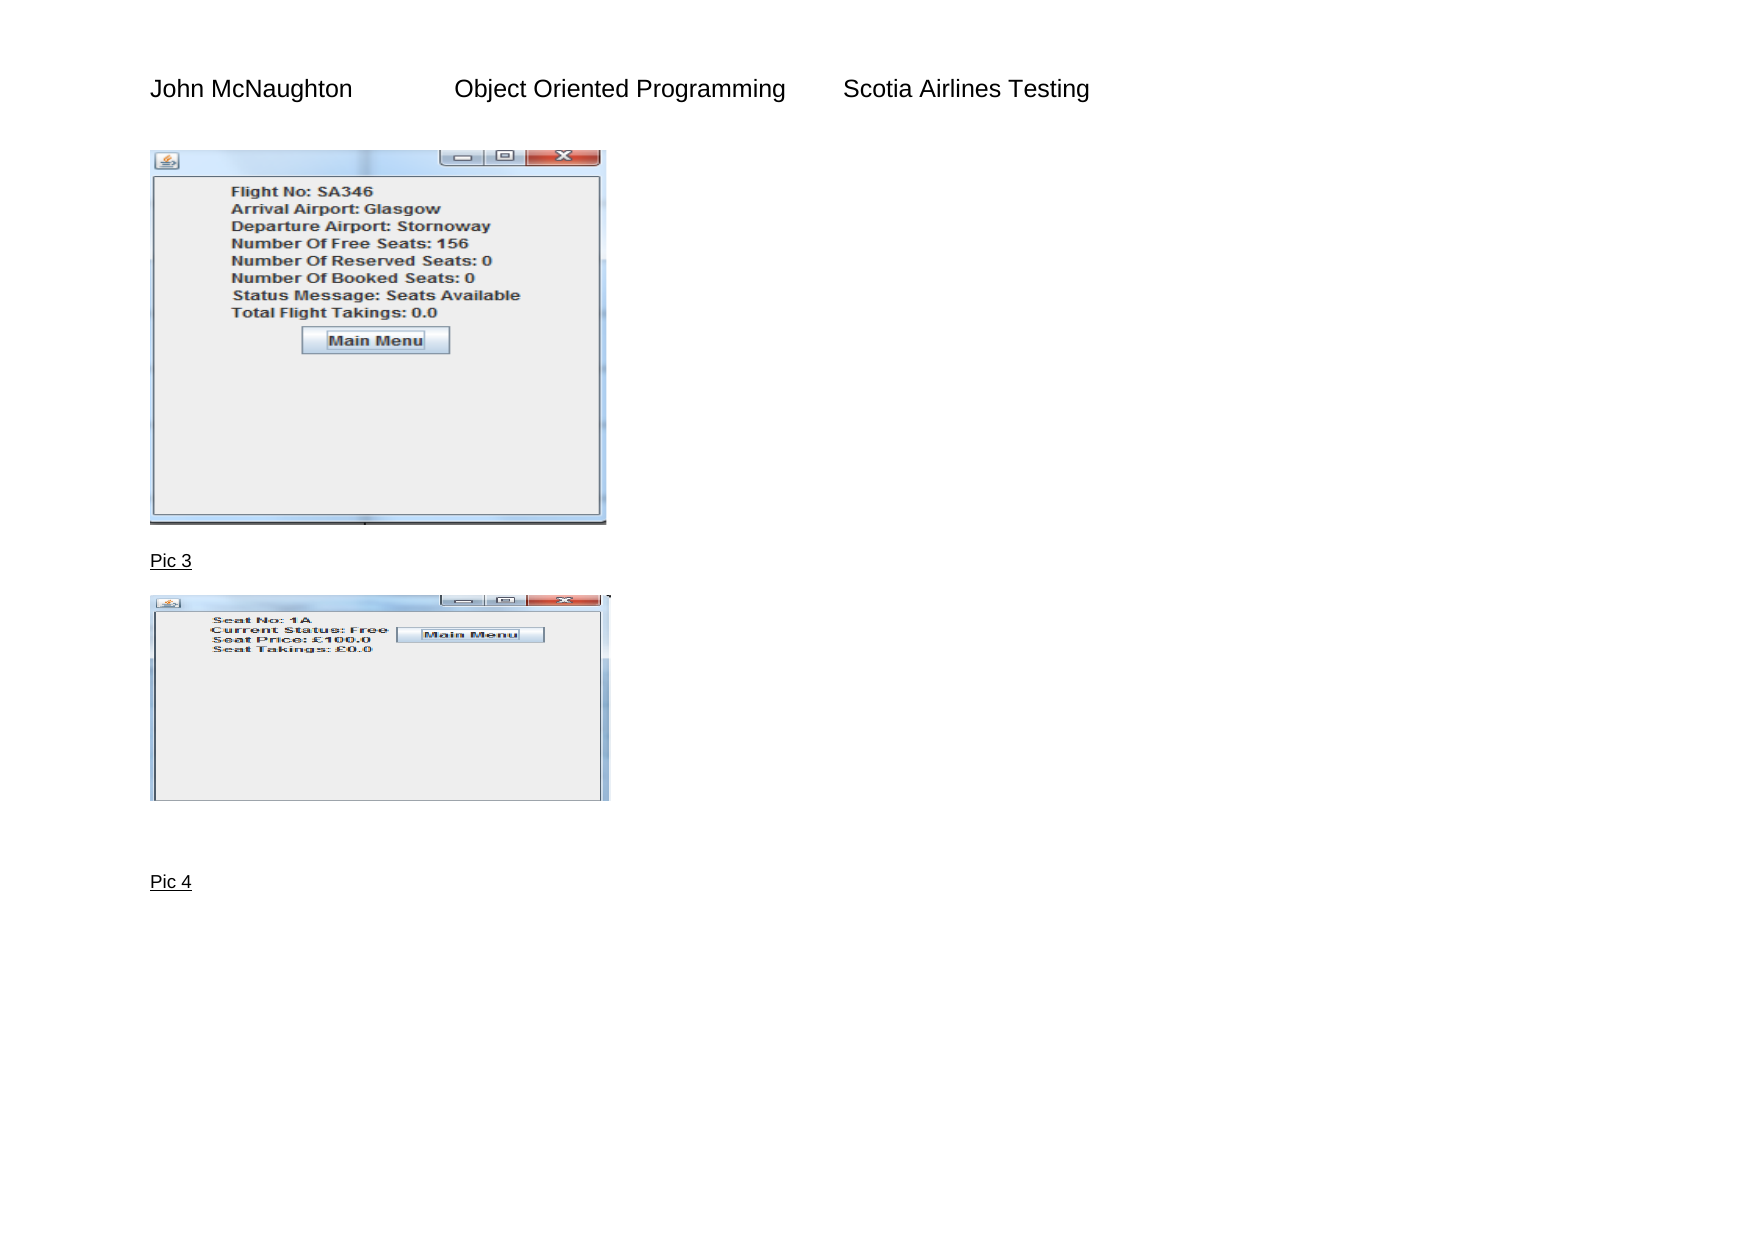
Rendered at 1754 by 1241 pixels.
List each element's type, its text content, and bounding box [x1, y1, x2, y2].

picture [150, 150, 607, 525]
text Pic 4 [150, 871, 1604, 893]
text Pic 3 [150, 550, 1604, 572]
picture [150, 595, 611, 801]
